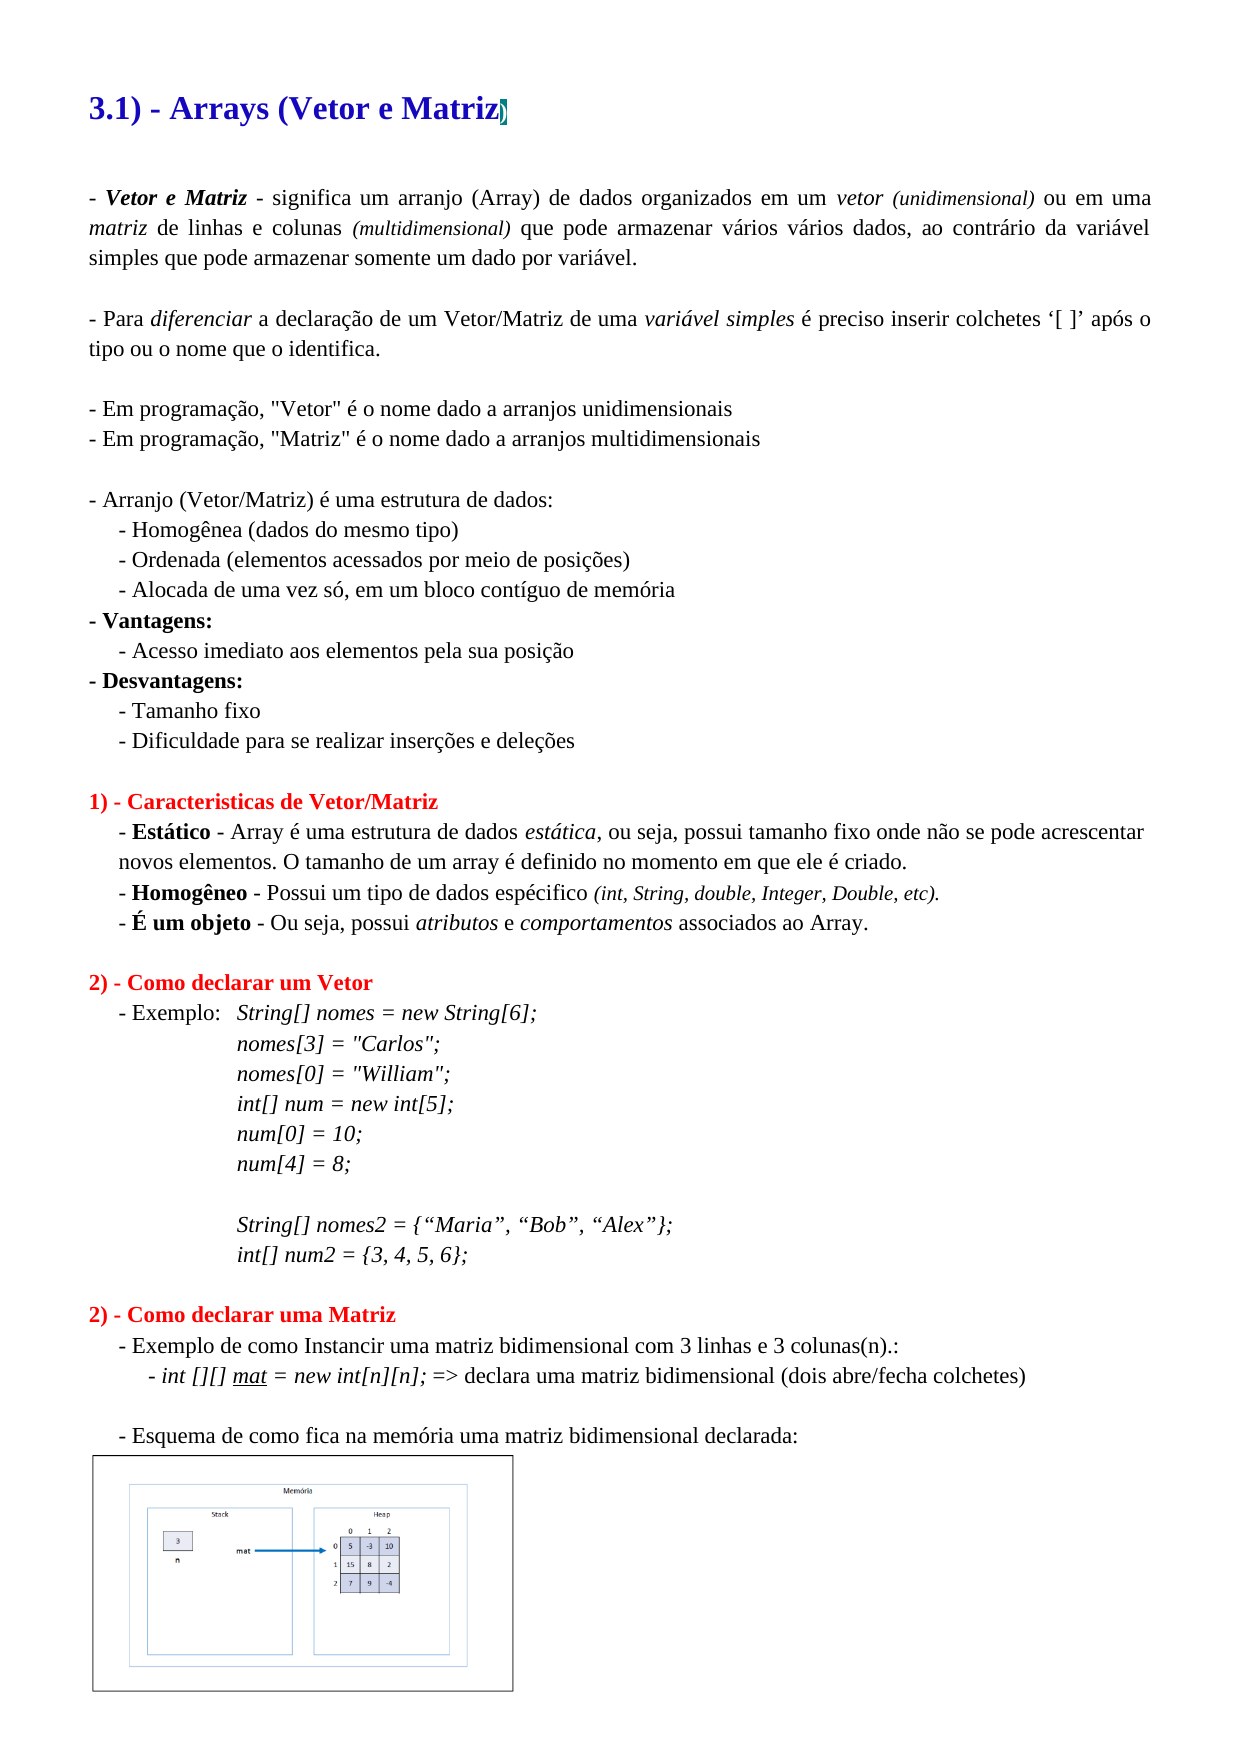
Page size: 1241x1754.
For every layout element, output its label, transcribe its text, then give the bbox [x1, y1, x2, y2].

text - Tamanho fixo [89, 697, 1152, 724]
picture [88, 1452, 514, 1694]
text - Arranjo (Vetor/Matriz) é uma estrutura de dados: [89, 486, 1152, 512]
text - Vantagens: [89, 607, 1152, 633]
text num[4] = 8; [89, 1150, 1152, 1177]
text - Em programação, "Vetor" é o nome dado a arranjos unidimensionais [89, 395, 1152, 422]
text - Ordenada (elementos acessados por meio de posições) [89, 546, 1152, 573]
text - É um objeto - Ou seja, possui atributos e comportamentos associados ao Array. [89, 909, 1152, 935]
text - Exemplo: String[] nomes = new String[6]; [89, 999, 1152, 1026]
text - Alocada de uma vez só, em um bloco contíguo de memória [89, 576, 1152, 603]
text - Homogênea (dados do mesmo tipo) [89, 516, 1152, 542]
text - Desvantagens: [89, 667, 1152, 693]
text - Estático - Array é uma estrutura de dados estática, ou seja, possui tamanho fixo onde não se pode acrescentar novos elementos. O tamanho de um array é definido no momento em que ele é criado. [89, 818, 1152, 875]
text - int [][] mat = new int[n][n]; => declara uma matriz bidimensional (dois abre/fecha colchetes) [89, 1362, 1152, 1388]
text - Acesso imediato aos elementos pela sua posição [89, 637, 1152, 663]
text num[0] = 10; [89, 1120, 1152, 1147]
text - Exemplo de como Instancir uma matriz bidimensional com 3 linhas e 3 colunas(n).: [89, 1332, 1152, 1358]
text - Para diferenciar a declaração de um Vetor/Matriz de uma variável simples é preciso inserir colchetes ‘[ ]’ após o tipo ou o nome que o identifica. [89, 304, 1152, 361]
text String[] nomes2 = {“Maria”, “Bob”, “Alex”}; [89, 1211, 1152, 1237]
text - Vetor e Matriz - significa um arranjo (Array) de dados organizados em um vetor (unidimensional) ou em uma matriz de linhas e colunas (multidimensional) que pode armazenar vários vários dados, ao contrário da variável simples que pode armazenar somente um dado por variável. [89, 184, 1152, 271]
text 2) - Como declarar um Vetor [89, 969, 1152, 996]
text int[] num = new int[5]; [89, 1090, 1152, 1116]
text 1) - Caracteristicas de Vetor/Matriz [89, 788, 1152, 814]
text - Homogêneo - Possui um tipo de dados espécifico (int, String, double, Integer, Double, etc). [89, 878, 1152, 905]
text - Dificuldade para se realizar inserções e deleções [89, 727, 1152, 754]
text int[] num2 = {3, 4, 5, 6}; [89, 1241, 1152, 1267]
text 2) - Como declarar uma Matriz [89, 1301, 1152, 1328]
text - Em programação, "Matriz" é o nome dado a arranjos multidimensionais [89, 425, 1152, 452]
text - Esquema de como fica na memória uma matriz bidimensional declarada: [89, 1422, 1152, 1449]
text nomes[0] = "William"; [89, 1060, 1152, 1086]
text nomes[3] = "Carlos"; [89, 1029, 1152, 1056]
text 3.1) - Arrays (Vetor e Matriz) [89, 89, 1152, 127]
